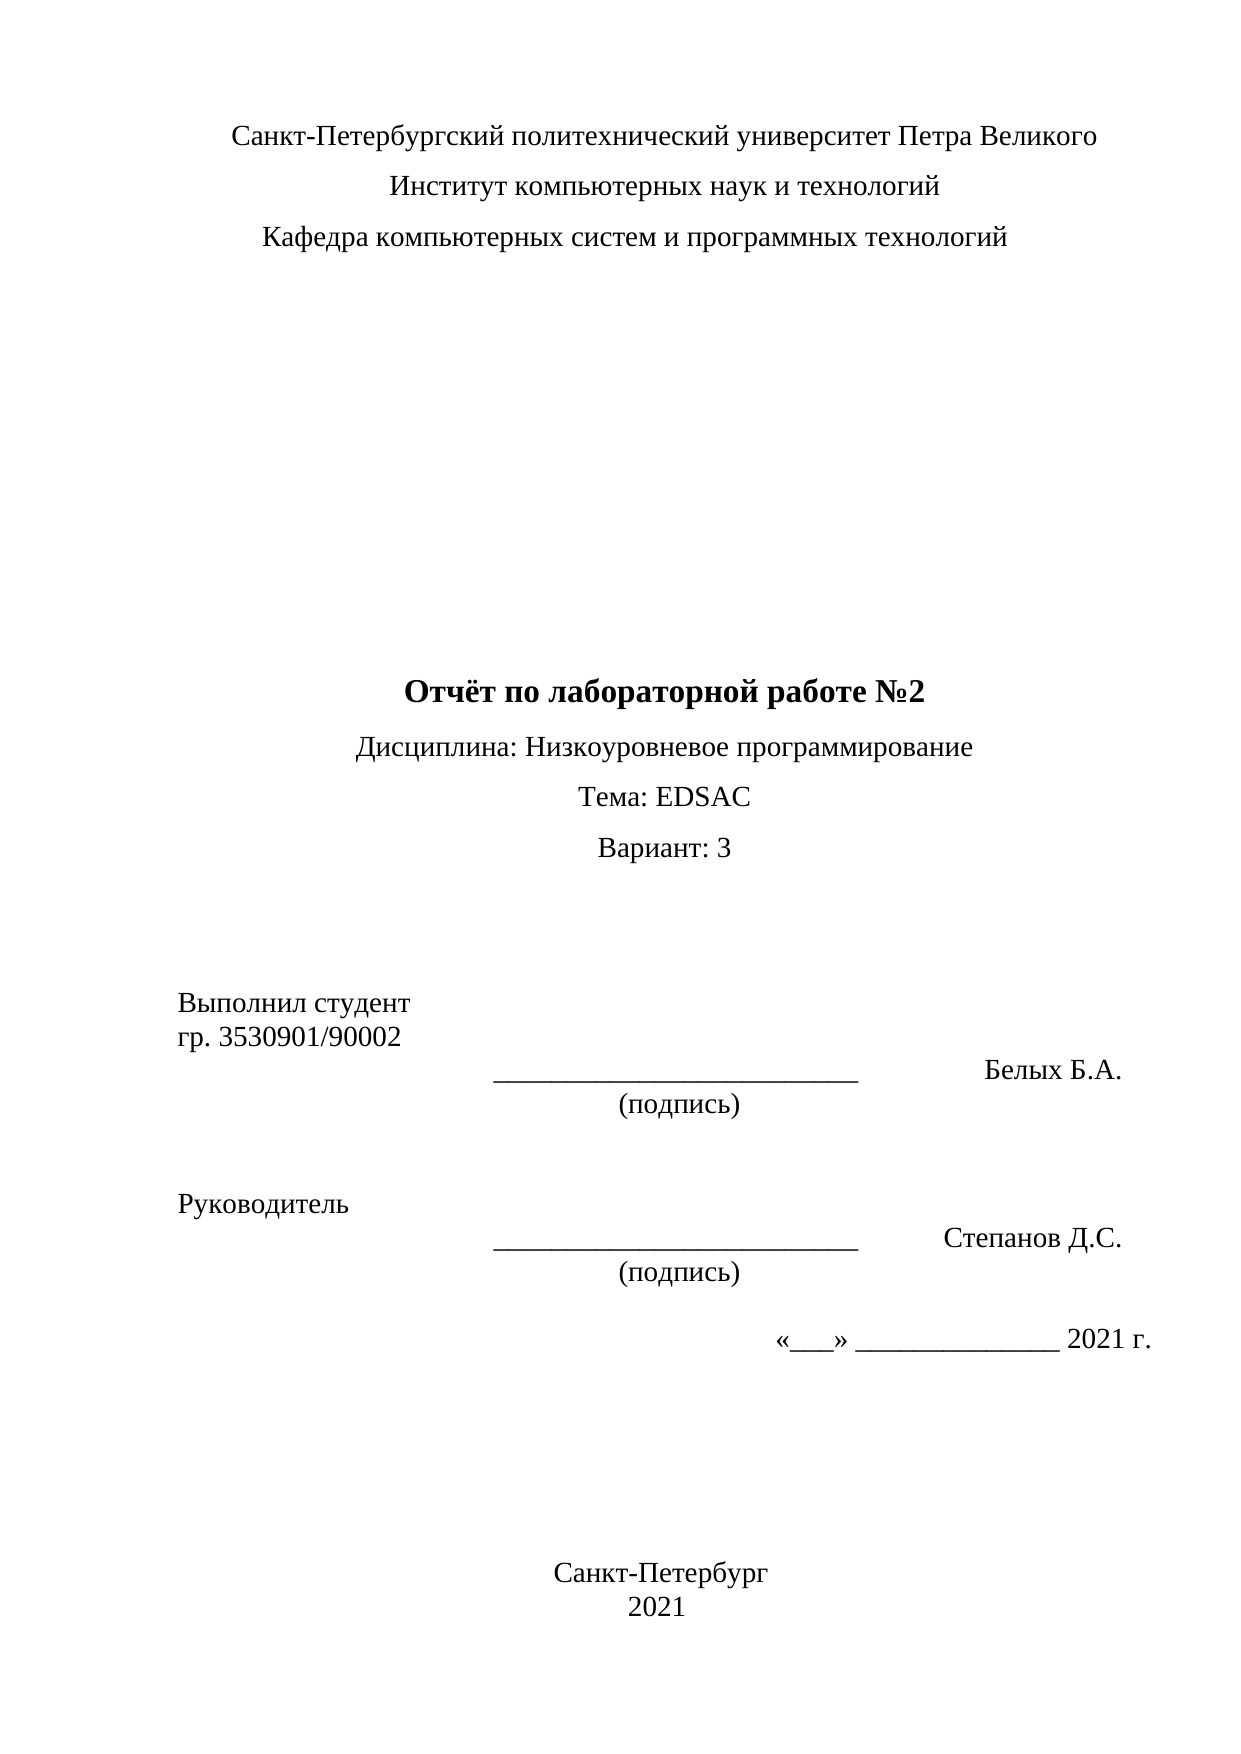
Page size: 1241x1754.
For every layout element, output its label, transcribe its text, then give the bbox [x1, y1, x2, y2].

text _________________________ Степанов Д.С. [118, 1220, 1152, 1254]
text _________________________ Белых Б.А. [118, 1052, 1152, 1086]
text Выполнил студент [118, 985, 1152, 1019]
text гр. 3530901/90002 [118, 1019, 1152, 1052]
text Санкт-Петербургский политехнический университет Петра Великого [118, 118, 1152, 152]
text Тема: EDSAC [118, 779, 1152, 813]
text «___» ______________ 2021 г. [118, 1321, 1152, 1354]
text Институт компьютерных наук и технологий [118, 168, 1152, 202]
text Дисциплина: Низкоуровневое программирование [118, 729, 1152, 763]
text Кафедра компьютерных систем и программных технологий [118, 219, 1152, 252]
text Вариант: 3 [118, 830, 1152, 863]
text Отчёт по лабораторной работе №2 [118, 672, 1152, 710]
text Санкт-Петербург 2021 [118, 1556, 1152, 1623]
text (подпись) [118, 1086, 1152, 1119]
text Руководитель [118, 1187, 1152, 1220]
text (подпись) [118, 1254, 1152, 1287]
